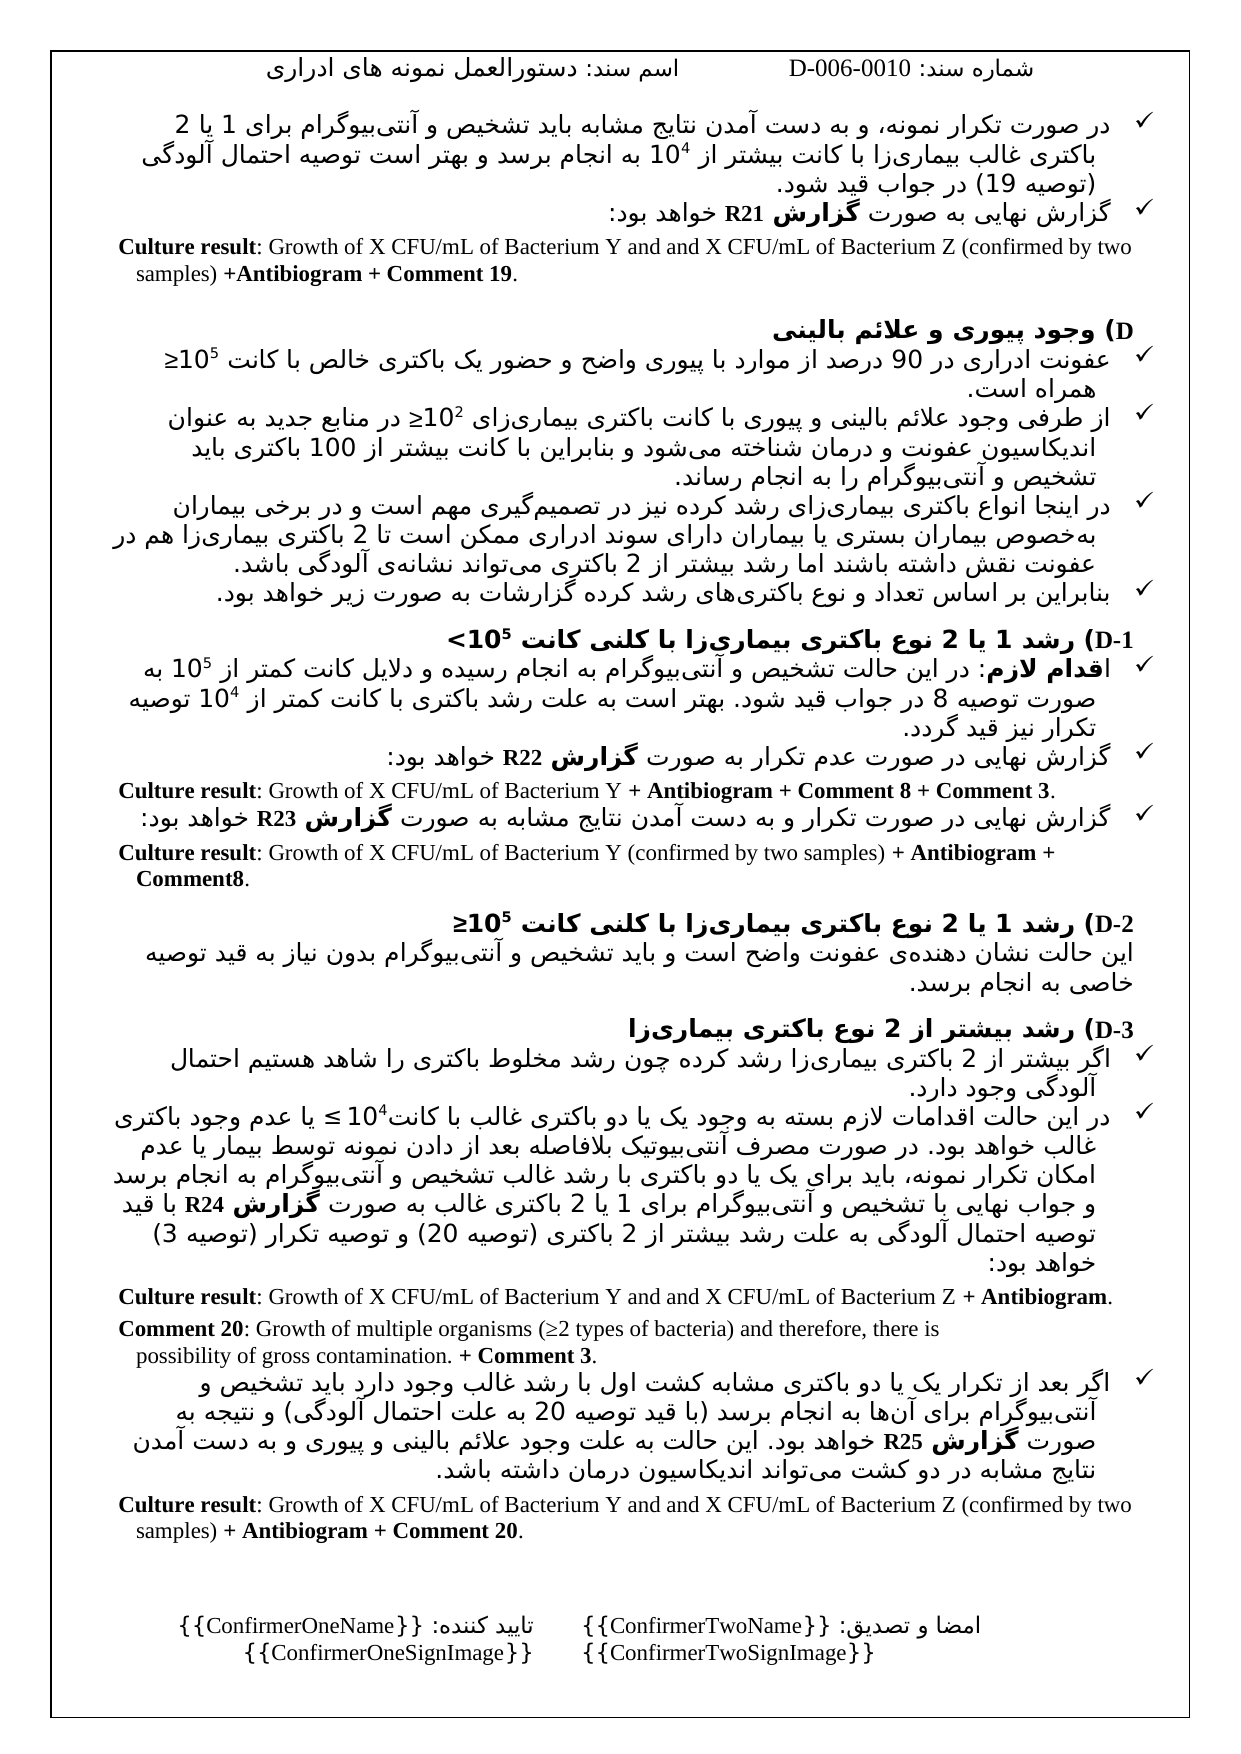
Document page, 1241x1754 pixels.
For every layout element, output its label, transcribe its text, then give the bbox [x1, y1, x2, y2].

text Culture result: Growth of X CFU/mL of Bacterium Y and and X CFU/mL of Bacterium Z (confirmed by two samples) +Antibiogram + Comment 19. [118, 233, 1134, 286]
text این حالت نشان دهنده‌ی عفونت واضح است و باید تشخیص و آنتی‌‌بیوگرام بدون نیاز به قید توصیه خاصی به انجام برسد. [106, 938, 1134, 997]
text D) وجود پیوری و علائم بالینی [106, 316, 1134, 345]
list در اینجا انواع باکتری بیماری‌زای رشد کرده نیز در تصمیم‌گیری مهم است و در برخی بیماران به‌خصوص بیماران بستری یا بیماران دارای سوند ادراری ممکن است تا 2 باکتری بیماری‌زا هم در عفونت نقش داشته باشند اما رشد بیشتر از 2 باکتری می‌تواند نشانه‌ی آلودگی باشد. [106, 491, 1134, 578]
list اگر بیشتر از 2 باکتری بیماری‌زا رشد کرده چون رشد مخلوط باکتری را شاهد هستیم احتمال آلودگی وجود دارد. [106, 1044, 1134, 1102]
text Culture result: Growth of X CFU/mL of Bacterium Y and and X CFU/mL of Bacterium Z + Antibiogram. [118, 1283, 1134, 1309]
list بنابراین بر اساس تعداد و نوع باکتری‌های رشد کرده گزارشات به صورت زیر خواهد بود. [106, 578, 1134, 608]
list در این حالت اقدامات لازم بسته به وجود یک یا دو باکتری غالب با کانت104 ≥ یا عدم وجود باکتری غالب خواهد بود. در صورت مصرف آنتی‌بیوتیک بلافاصله بعد از دادن نمونه توسط بیمار یا عدم امکان تکرار نمونه، باید برای یک یا دو باکتری با رشد غالب تشخیص و آنتی‌‌بیوگرام به انجام برسد و جواب نهایی با تشخیص و آنتی‌‌بیوگرام برای 1 یا 2 باکتری غالب به صورت گزارش R24 با قید توصیه احتمال آلودگی به علت رشد بیشتر از 2 باکتری (توصیه 20) و توصیه تکرار (توصیه 3) خواهد بود: [106, 1102, 1134, 1277]
list اگر بعد از تکرار یک یا دو باکتری مشابه کشت اول با رشد غالب وجود دارد باید تشخیص و آنتی‌‌بیوگرام برای آن‌ها به انجام برسد (با قید توصیه 20 به علت احتمال آلودگی) و نتیجه به صورت گزارش R25 خواهد بود. این حالت به علت وجود علائم بالینی و پیوری و به دست آمدن نتایج مشابه در دو کشت می‌تواند اندیکاسیون درمان داشته باشد. [106, 1368, 1134, 1485]
list گزارش نهایی به صورت گزارش R21 خواهد بود: [106, 198, 1134, 227]
text Culture result: Growth of X CFU/mL of Bacterium Y + Antibiogram + Comment 8 + Comment 3. [118, 777, 1134, 804]
text D-3) رشد بیشتر از 2 نوع باکتری بیماری‌زا [106, 1014, 1134, 1044]
text D-2) رشد 1 یا 2 نوع باکتری بیماری‌زا با کلنی کانت 105≤ [106, 909, 1134, 938]
list گزارش نهایی در صورت تکرار و به دست آمدن نتایج مشابه به صورت گزارش R23 خواهد بود: [106, 804, 1134, 833]
list اقدام لازم: در این حالت تشخیص و آنتی‌بیوگرام به انجام رسیده و دلایل کانت کمتر از 105 به صورت توصیه 8 در جواب قید شود. بهتر است به علت رشد باکتری با کانت کمتر از 104 توصیه تکرار نیز قید گردد. [106, 655, 1134, 742]
text D-1) رشد 1 یا 2 نوع باکتری بیماری‌زا با کلنی کانت 105> [106, 625, 1134, 655]
text Culture result: Growth of X CFU/mL of Bacterium Y (confirmed by two samples) + Antibiogram + Comment8. [118, 839, 1134, 891]
text Culture result: Growth of X CFU/mL of Bacterium Y and and X CFU/mL of Bacterium Z (confirmed by two samples) + Antibiogram + Comment 20. [118, 1491, 1134, 1543]
list از طرفی وجود علائم بالینی و پیوری با کانت باکتری بیماری‌زای 102≤ در منابع جدید به عنوان اندیکاسیون عفونت و درمان شناخته می‌شود و بنابراین با کانت بیشتر از 100 باکتری باید تشخیص و آنتی‌بیوگرام را به انجام رساند. [106, 403, 1134, 491]
list عفونت ادراری در 90 درصد از موارد با پیوری واضح و حضور یک باکتری خالص با کانت 105≤ همراه است. [106, 345, 1134, 403]
text Comment 20: Growth of multiple organisms (≥2 types of bacteria) and therefore, there is possibility of gross contamination. + Comment 3. [118, 1315, 1134, 1368]
list در صورت تکرار نمونه، و به دست آمدن نتایج مشابه باید تشخیص و آنتی‌‌بیوگرام برای 1 یا 2 باکتری غالب بیماری‌زا با کانت بیشتر از 104 به انجام برسد و بهتر است توصیه احتمال آلودگی (توصیه 19) در جواب قید شود. [106, 111, 1134, 198]
list گزارش نهایی در صورت عدم تکرار به صورت گزارش R22 خواهد بود: [106, 742, 1134, 771]
